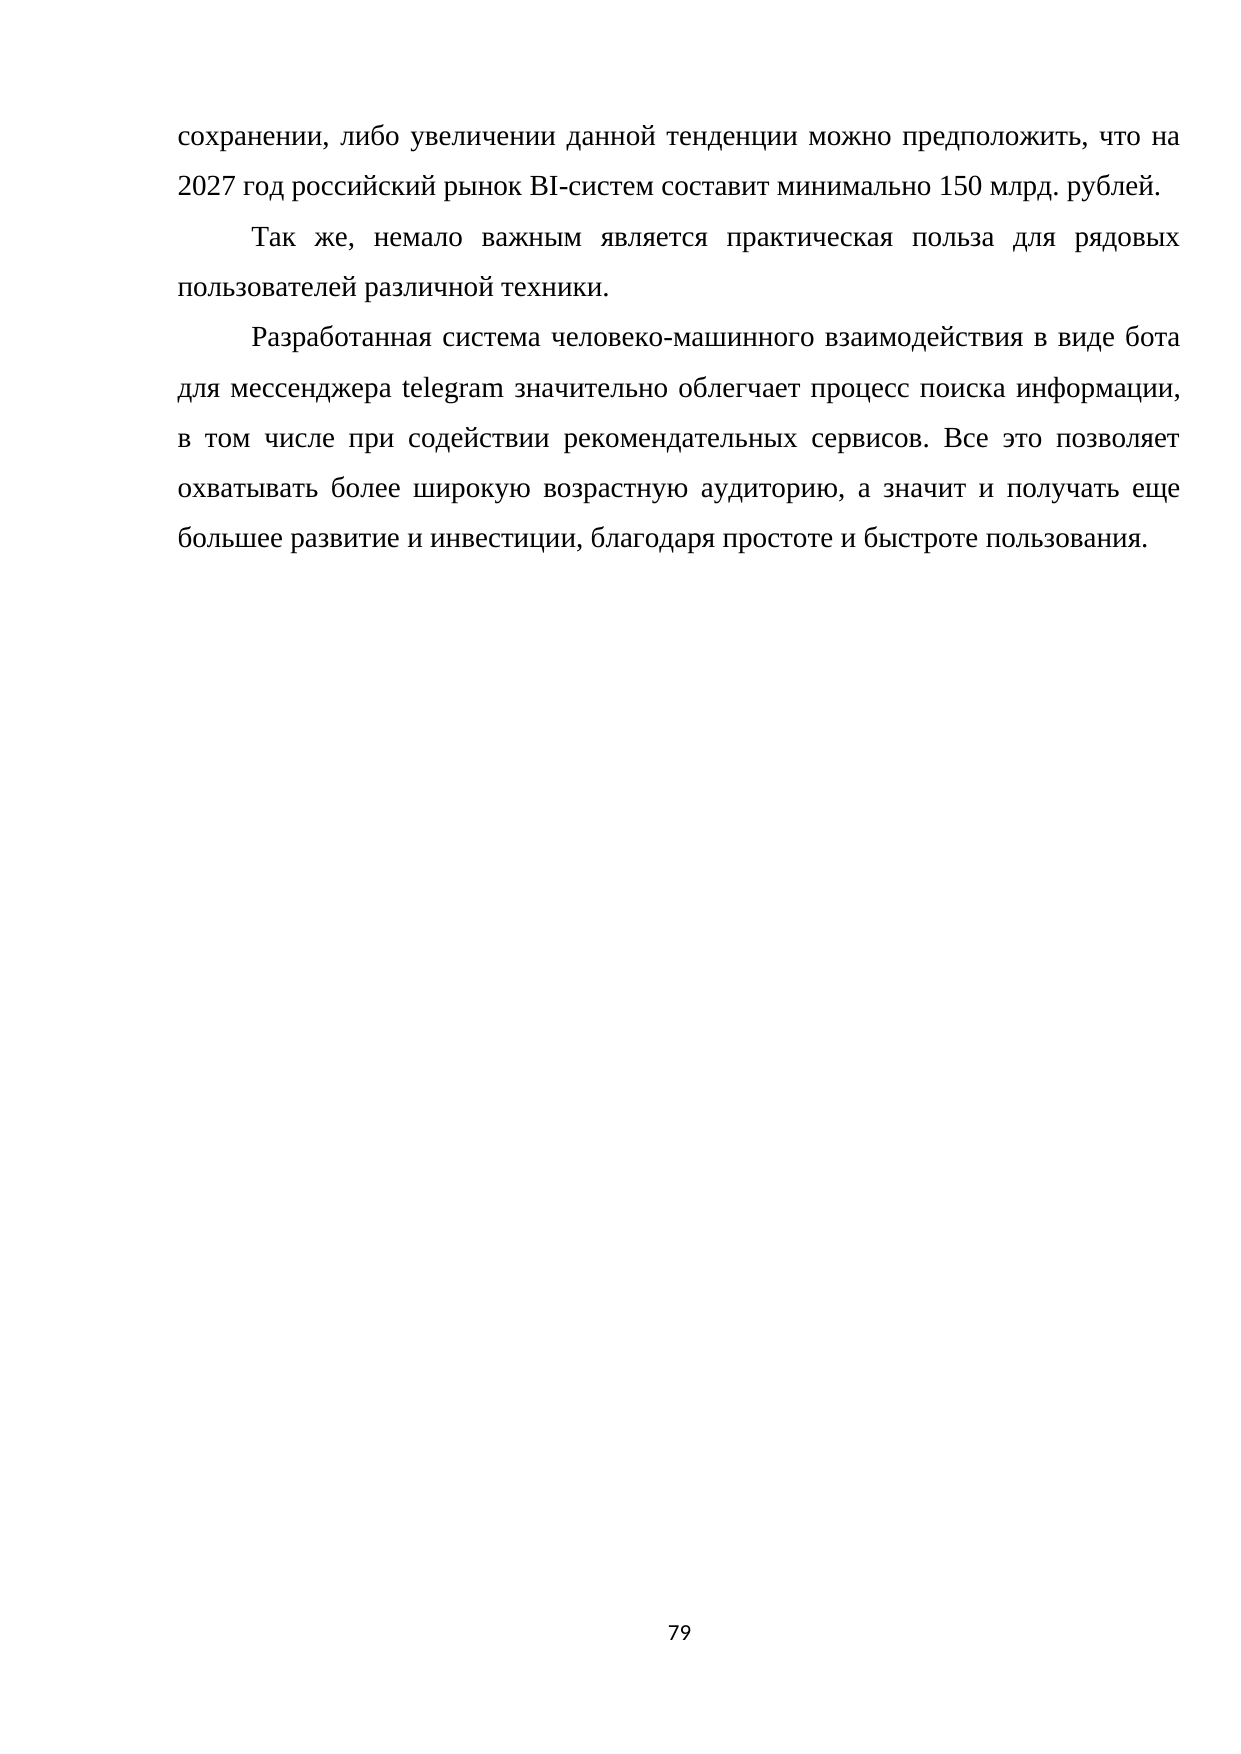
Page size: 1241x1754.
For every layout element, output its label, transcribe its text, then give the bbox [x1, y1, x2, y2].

text Разработанная система человеко-машинного взаимодействия в виде бота для мессенджера telegram значительно облегчает процесс поиска информации, в том числе при содействии рекомендательных сервисов. Все это позволяет охватывать более широкую возрастную аудиторию, а значит и получать еще большее развитие и инвестиции, благодаря простоте и быстроте пользования. [177, 319, 1181, 554]
text Так же, немало важным является практическая польза для рядовых пользователей различной техники. [177, 219, 1181, 303]
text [177, 118, 1181, 202]
